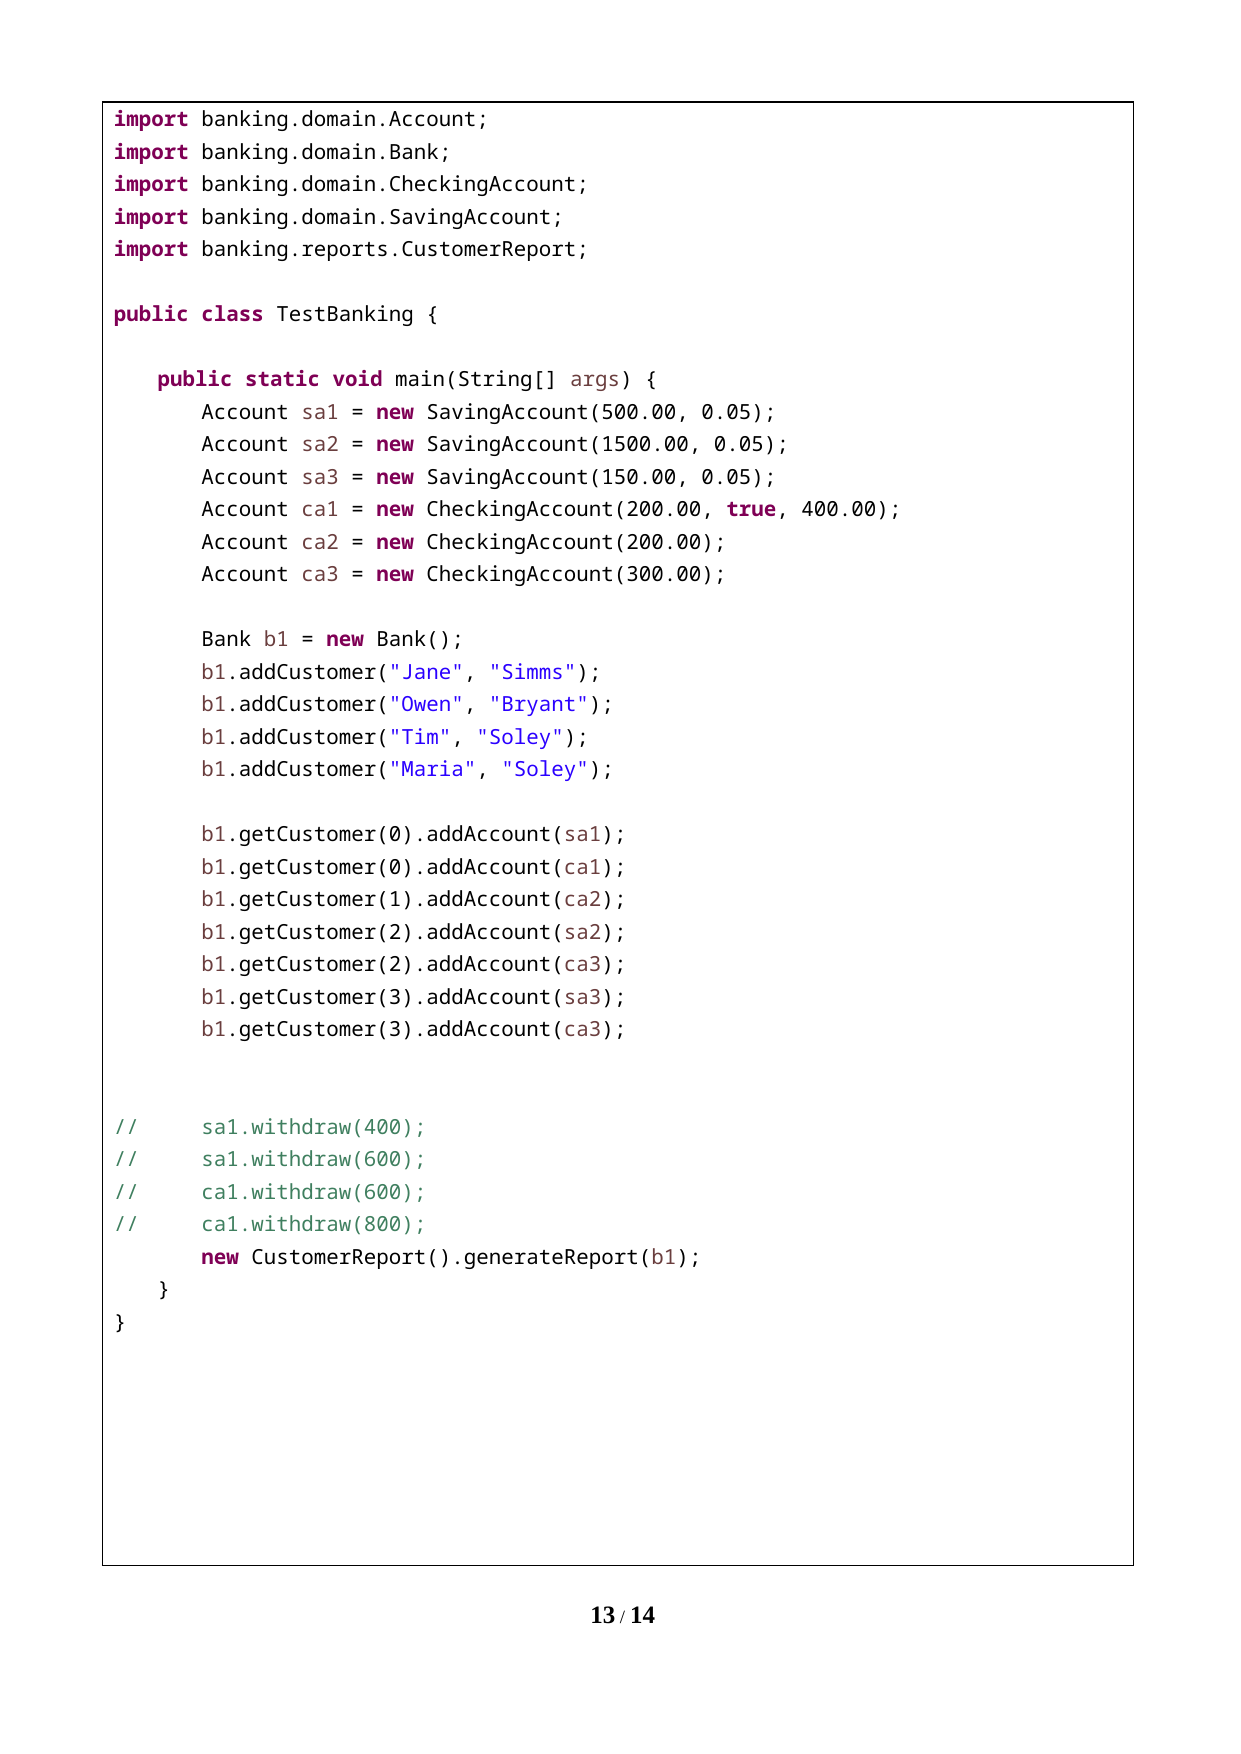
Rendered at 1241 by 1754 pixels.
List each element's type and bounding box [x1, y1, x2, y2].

table_cell [103, 103, 1133, 1565]
